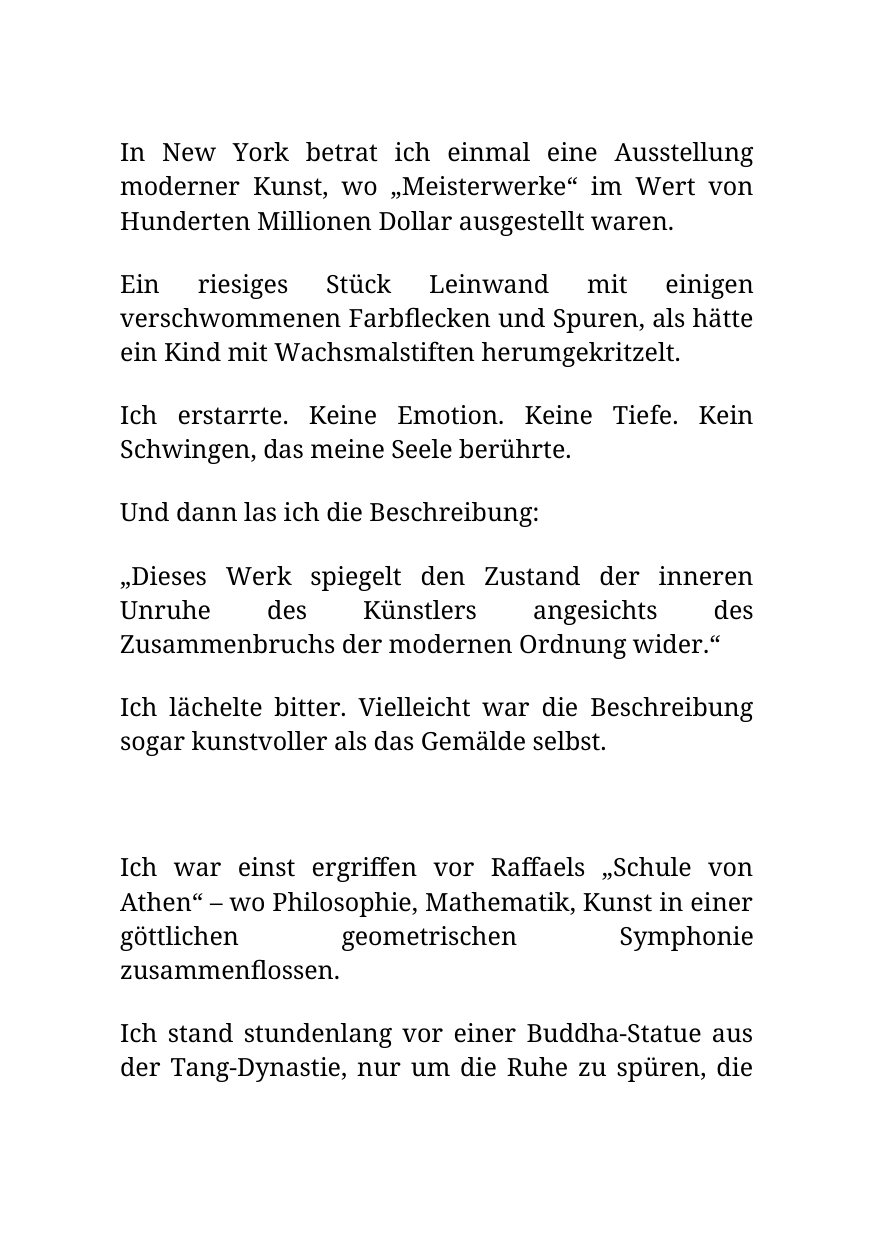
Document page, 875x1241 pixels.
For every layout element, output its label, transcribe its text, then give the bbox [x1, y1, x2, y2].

text Ich war einst ergriffen vor Raffaels „Schule von Athen“ – wo Philosophie, Mathematik, Kunst in einer göttlichen geometrischen Symphonie zusammenflossen. [120, 850, 754, 986]
text Ich lächelte bitter. Vielleicht war die Beschreibung sogar kunstvoller als das Gemälde selbst. [120, 689, 754, 758]
text In New York betrat ich einmal eine Ausstellung moderner Kunst, wo „Meisterwerke“ im Wert von Hunderten Millionen Dollar ausgestellt waren. [120, 135, 754, 237]
text „Dieses Werk spiegelt den Zustand der inneren Unruhe des Künstlers angesichts des Zusammenbruchs der modernen Ordnung wider.“ [120, 558, 754, 660]
text Und dann las ich die Beschreibung: [120, 495, 754, 529]
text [120, 1016, 754, 1084]
text Ich erstarrte. Keine Emotion. Keine Tiefe. Kein Schwingen, das meine Seele berührte. [120, 398, 754, 466]
text Ein riesiges Stück Leinwand mit einigen verschwommenen Farbflecken und Spuren, als hätte ein Kind mit Wachsmalstiften herumgekritzelt. [120, 266, 754, 368]
